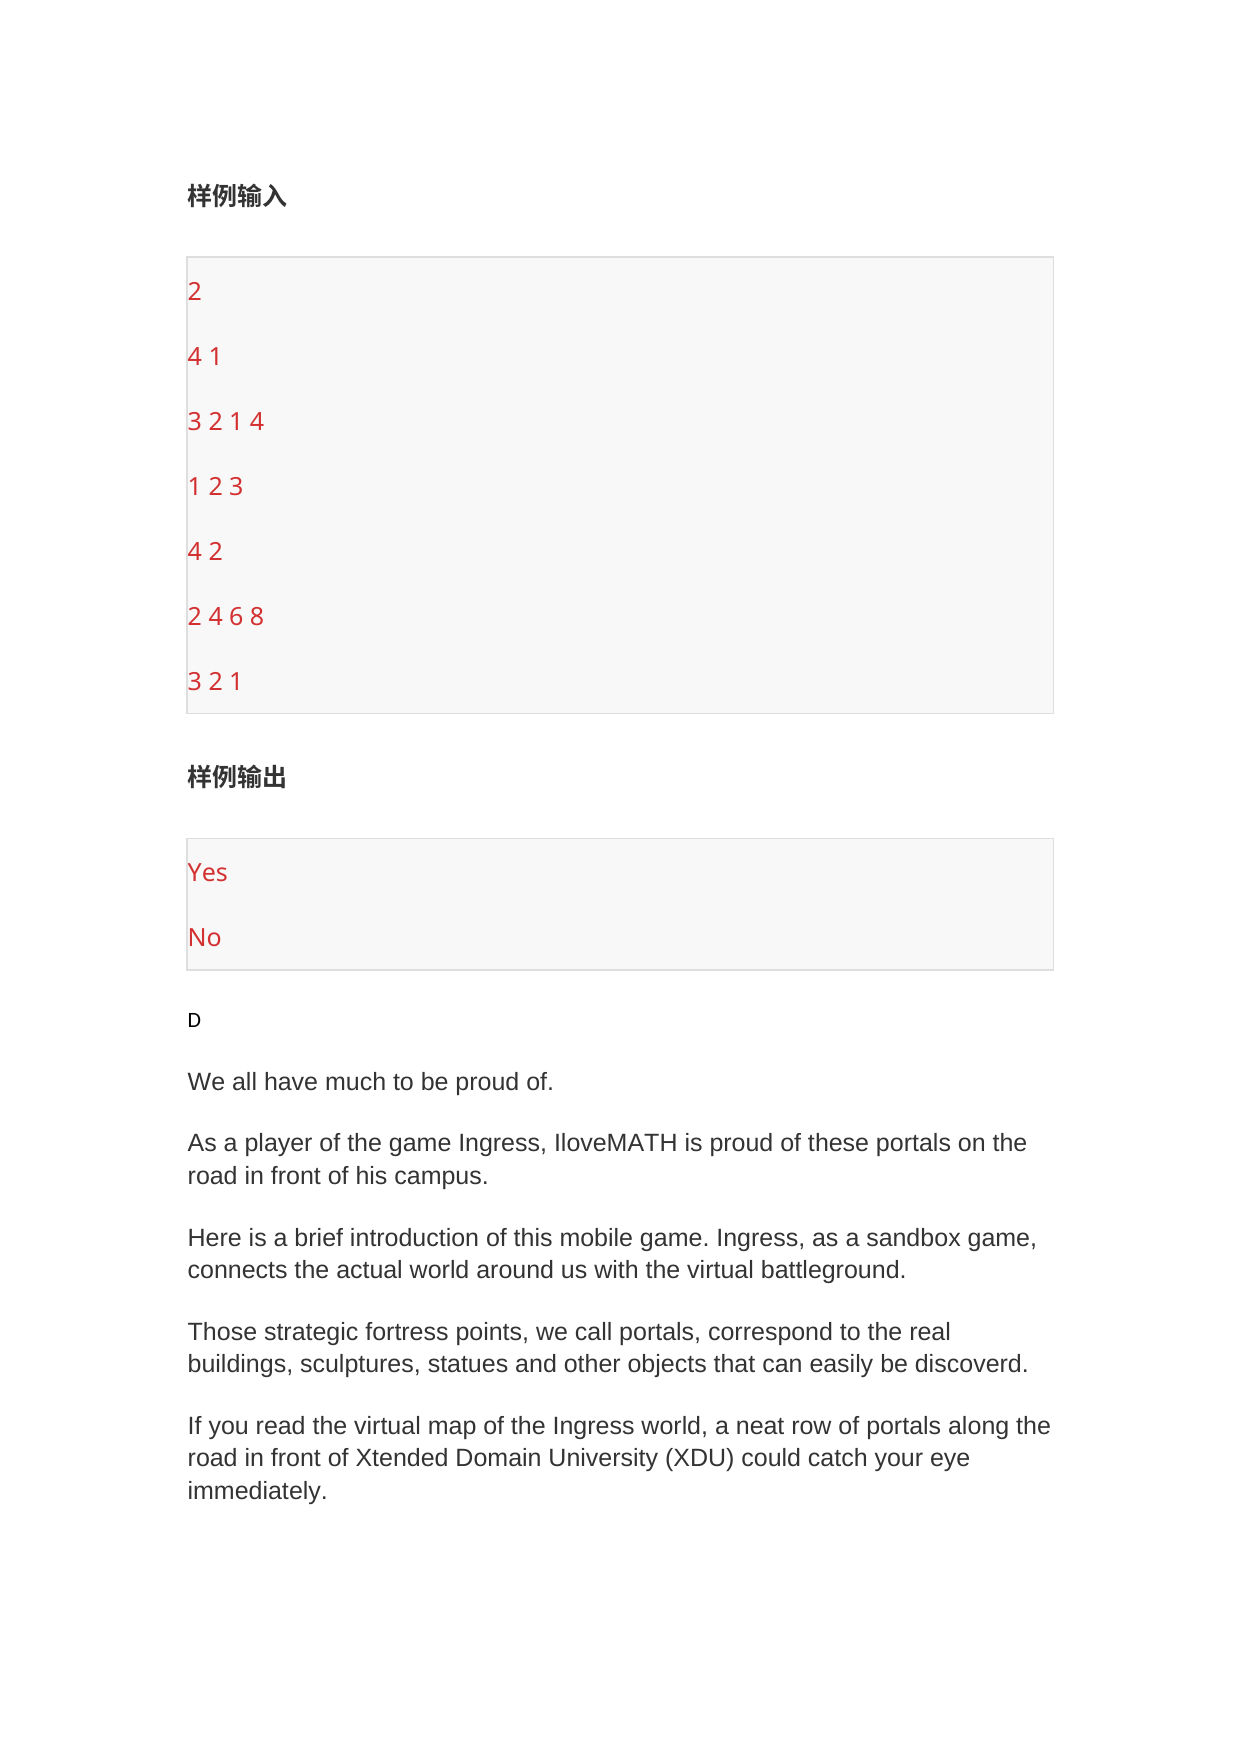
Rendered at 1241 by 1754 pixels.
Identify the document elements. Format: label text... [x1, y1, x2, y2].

subtitle 样例输入 [187, 162, 1053, 227]
text 1 2 3 [188, 453, 1053, 518]
text 3 2 1 [188, 646, 1053, 713]
text 4 2 [188, 518, 1053, 583]
subtitle 样例输出 [187, 743, 1053, 808]
text No [188, 903, 1053, 969]
text Those strategic fortress points, we call portals, correspond to the real buildings, sculptures, statues and other objects that can easily be discoverd. [187, 1315, 1053, 1380]
text 4 1 [188, 323, 1053, 388]
text 2 [188, 258, 1053, 323]
text Here is a brief introduction of this mobile game. Ingress, as a sandbox game, connects the actual world around us with the virtual battleground. [187, 1221, 1053, 1286]
text As a player of the game Ingress, IloveMATH is proud of these portals on the road in front of his campus. [187, 1127, 1053, 1192]
text 2 4 6 8 [188, 583, 1053, 646]
text 3 2 1 4 [188, 388, 1053, 453]
text We all have much to be proud of. [187, 1065, 1053, 1097]
text D [187, 1003, 1053, 1036]
text Yes [188, 839, 1053, 903]
text If you read the virtual map of the Ingress world, a neat row of portals along the road in front of Xtended Domain University (XDU) could catch your eye immediately. [187, 1409, 1053, 1507]
